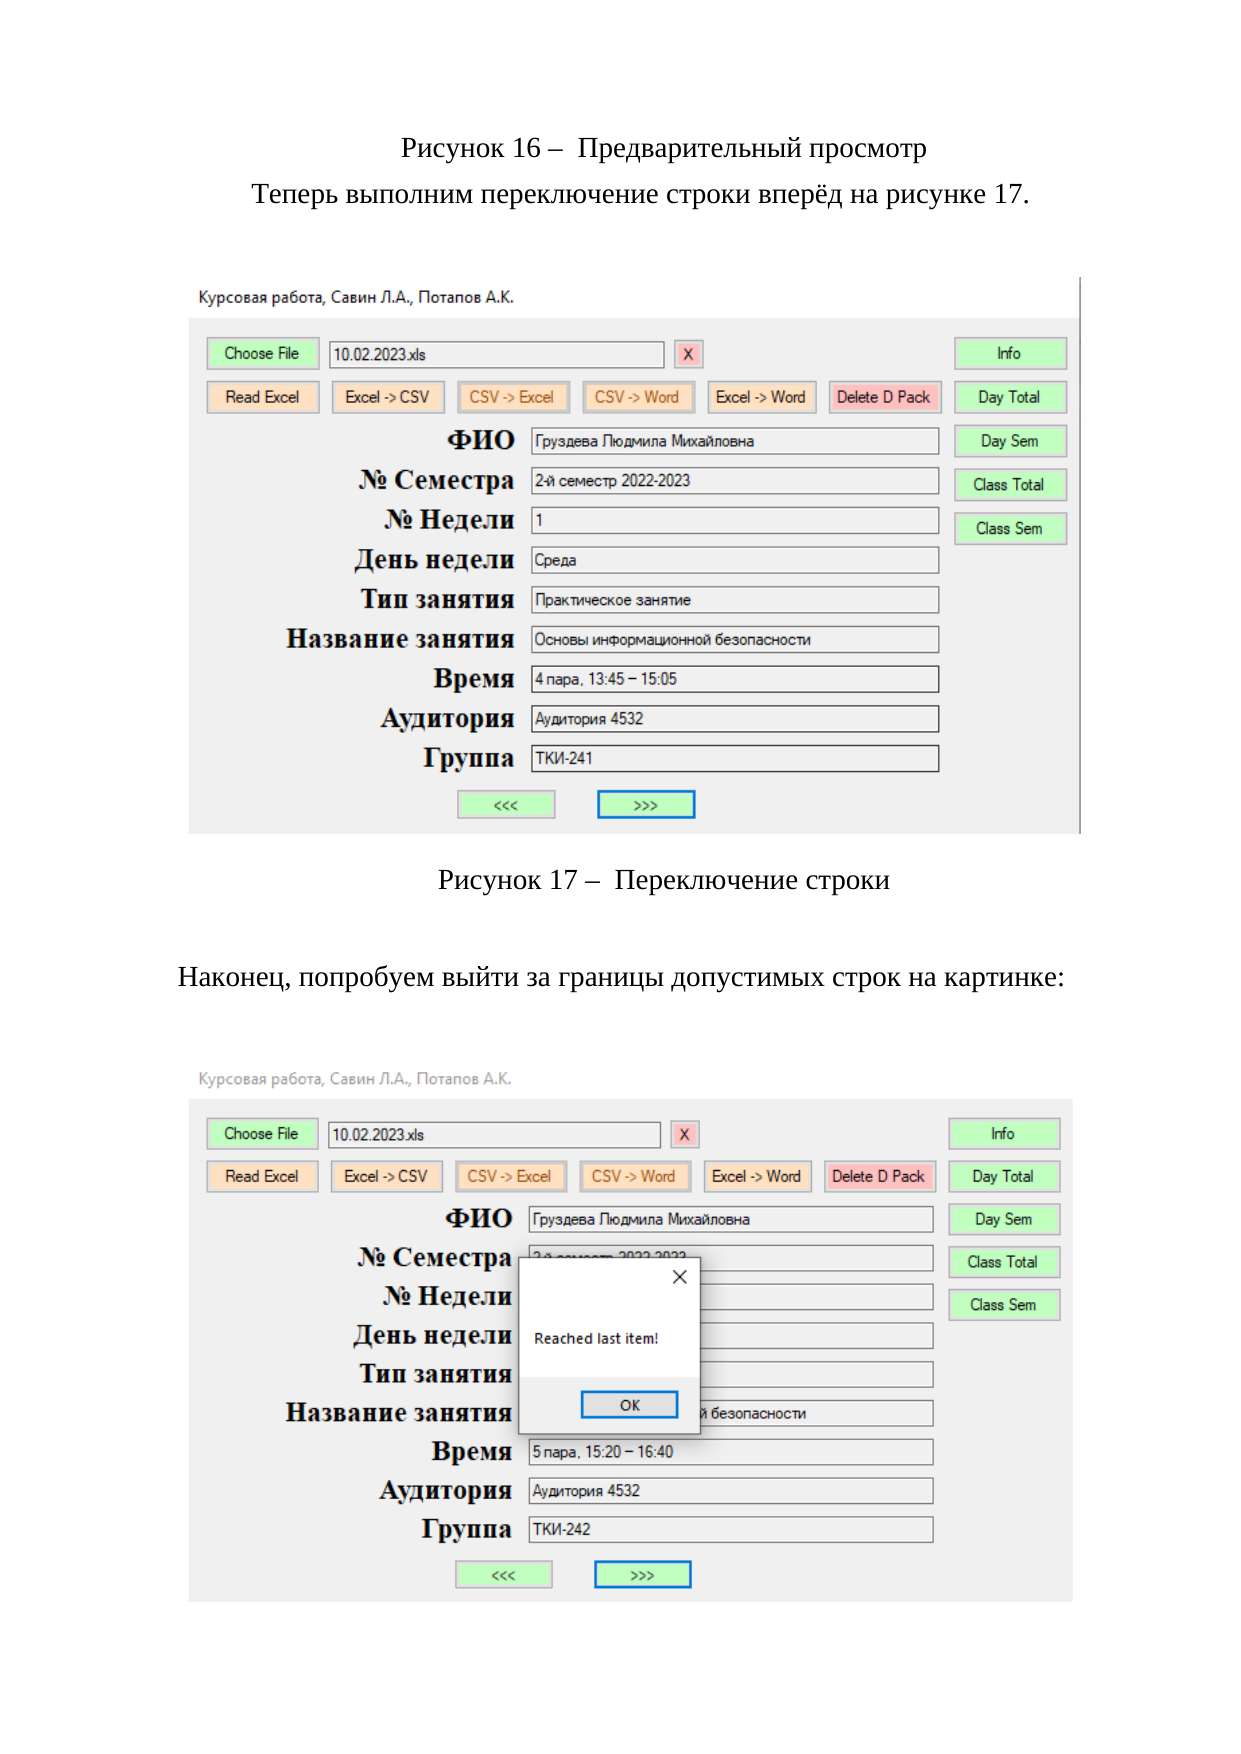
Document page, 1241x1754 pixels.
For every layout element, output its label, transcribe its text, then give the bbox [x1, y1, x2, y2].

table_header [177, 1059, 1151, 1618]
picture [188, 277, 1081, 834]
picture [188, 1059, 1073, 1602]
text Наконец, попробуем выйти за границы допустимых строк на картинке: [177, 959, 1152, 992]
table_cell Предварительный просмотр [177, 118, 1151, 177]
table_cell Переключение строки [177, 850, 1151, 908]
text Теперь выполним переключение строки вперёд на рисунке 17. [177, 177, 1152, 210]
table_header [177, 277, 1151, 850]
